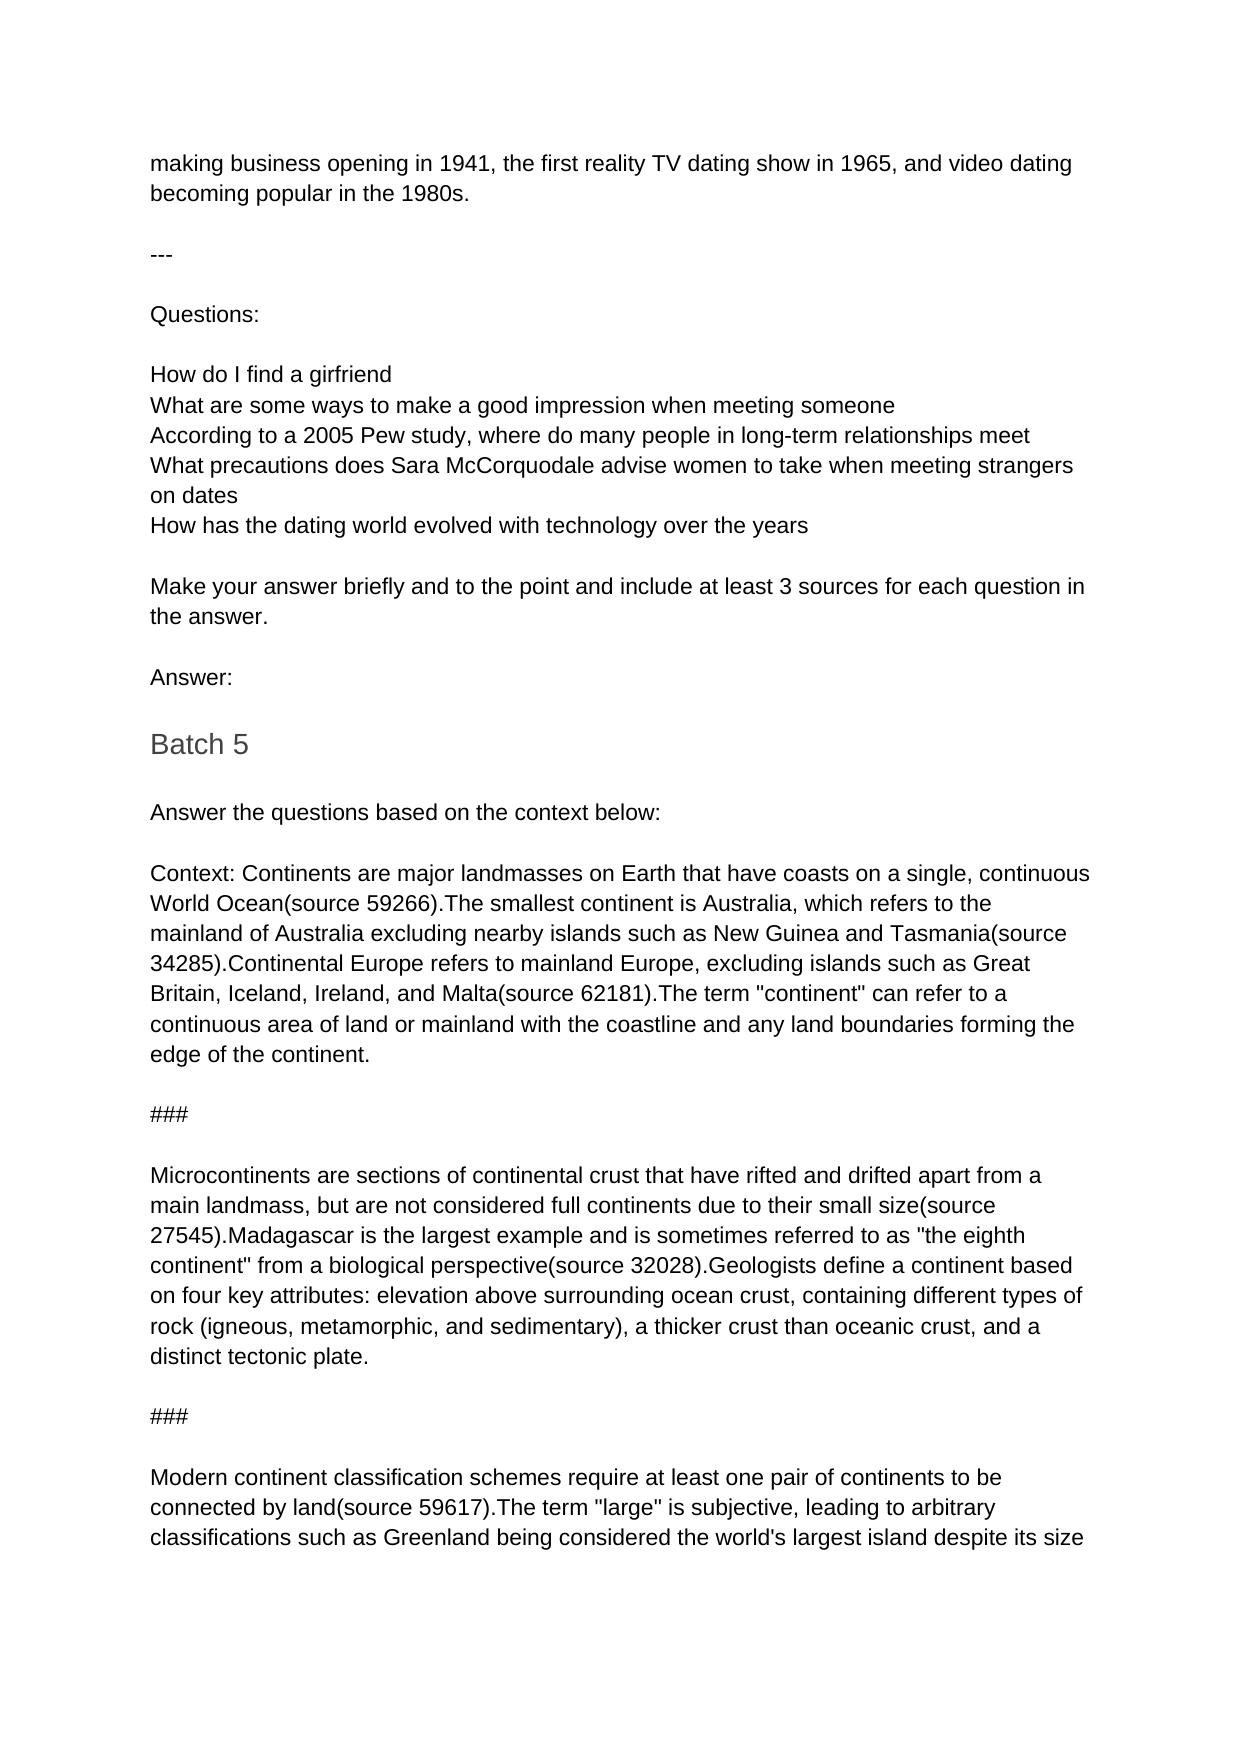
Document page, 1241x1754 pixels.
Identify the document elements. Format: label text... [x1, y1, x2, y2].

text ### [150, 1101, 1090, 1128]
text According to a 2005 Pew study, where do many people in long-term relationships meet [150, 422, 1090, 448]
text How do I find a girfriend [150, 361, 1090, 388]
subtitle Batch 5 [150, 727, 1090, 761]
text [150, 150, 1090, 207]
text --- [150, 241, 1090, 267]
text What are some ways to make a good impression when meeting someone [150, 392, 1090, 418]
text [150, 1464, 1090, 1551]
text Questions: [150, 301, 1090, 327]
text What precautions does Sara McCorquodale advise women to take when meeting strangers on dates [150, 452, 1090, 509]
text ### [150, 1403, 1090, 1430]
text How has the dating world evolved with technology over the years [150, 512, 1090, 539]
text Microcontinents are sections of continental crust that have rifted and drifted apart from a main landmass, but are not considered full continents due to their small size(source 27545).Madagascar is the largest example and is sometimes referred to as "the eighth continent" from a biological perspective(source 32028).Geologists define a continent based on four key attributes: elevation above surrounding ocean crust, containing different types of rock (igneous, metamorphic, and sedimentary), a thicker crust than oceanic crust, and a distinct tectonic plate. [150, 1162, 1090, 1369]
text Context: Continents are major landmasses on Earth that have coasts on a single, continuous World Ocean(source 59266).The smallest continent is Australia, which refers to the mainland of Australia excluding nearby islands such as New Guinea and Tasmania(source 34285).Continental Europe refers to mainland Europe, excluding islands such as Great Britain, Iceland, Ireland, and Malta(source 62181).The term "continent" can refer to a continuous area of land or mainland with the coastline and any land boundaries forming the edge of the continent. [150, 859, 1090, 1067]
text Make your answer briefly and to the point and include at least 3 sources for each question in the answer. Answer: [150, 573, 1090, 690]
text Answer the questions based on the context below: [150, 799, 1090, 826]
